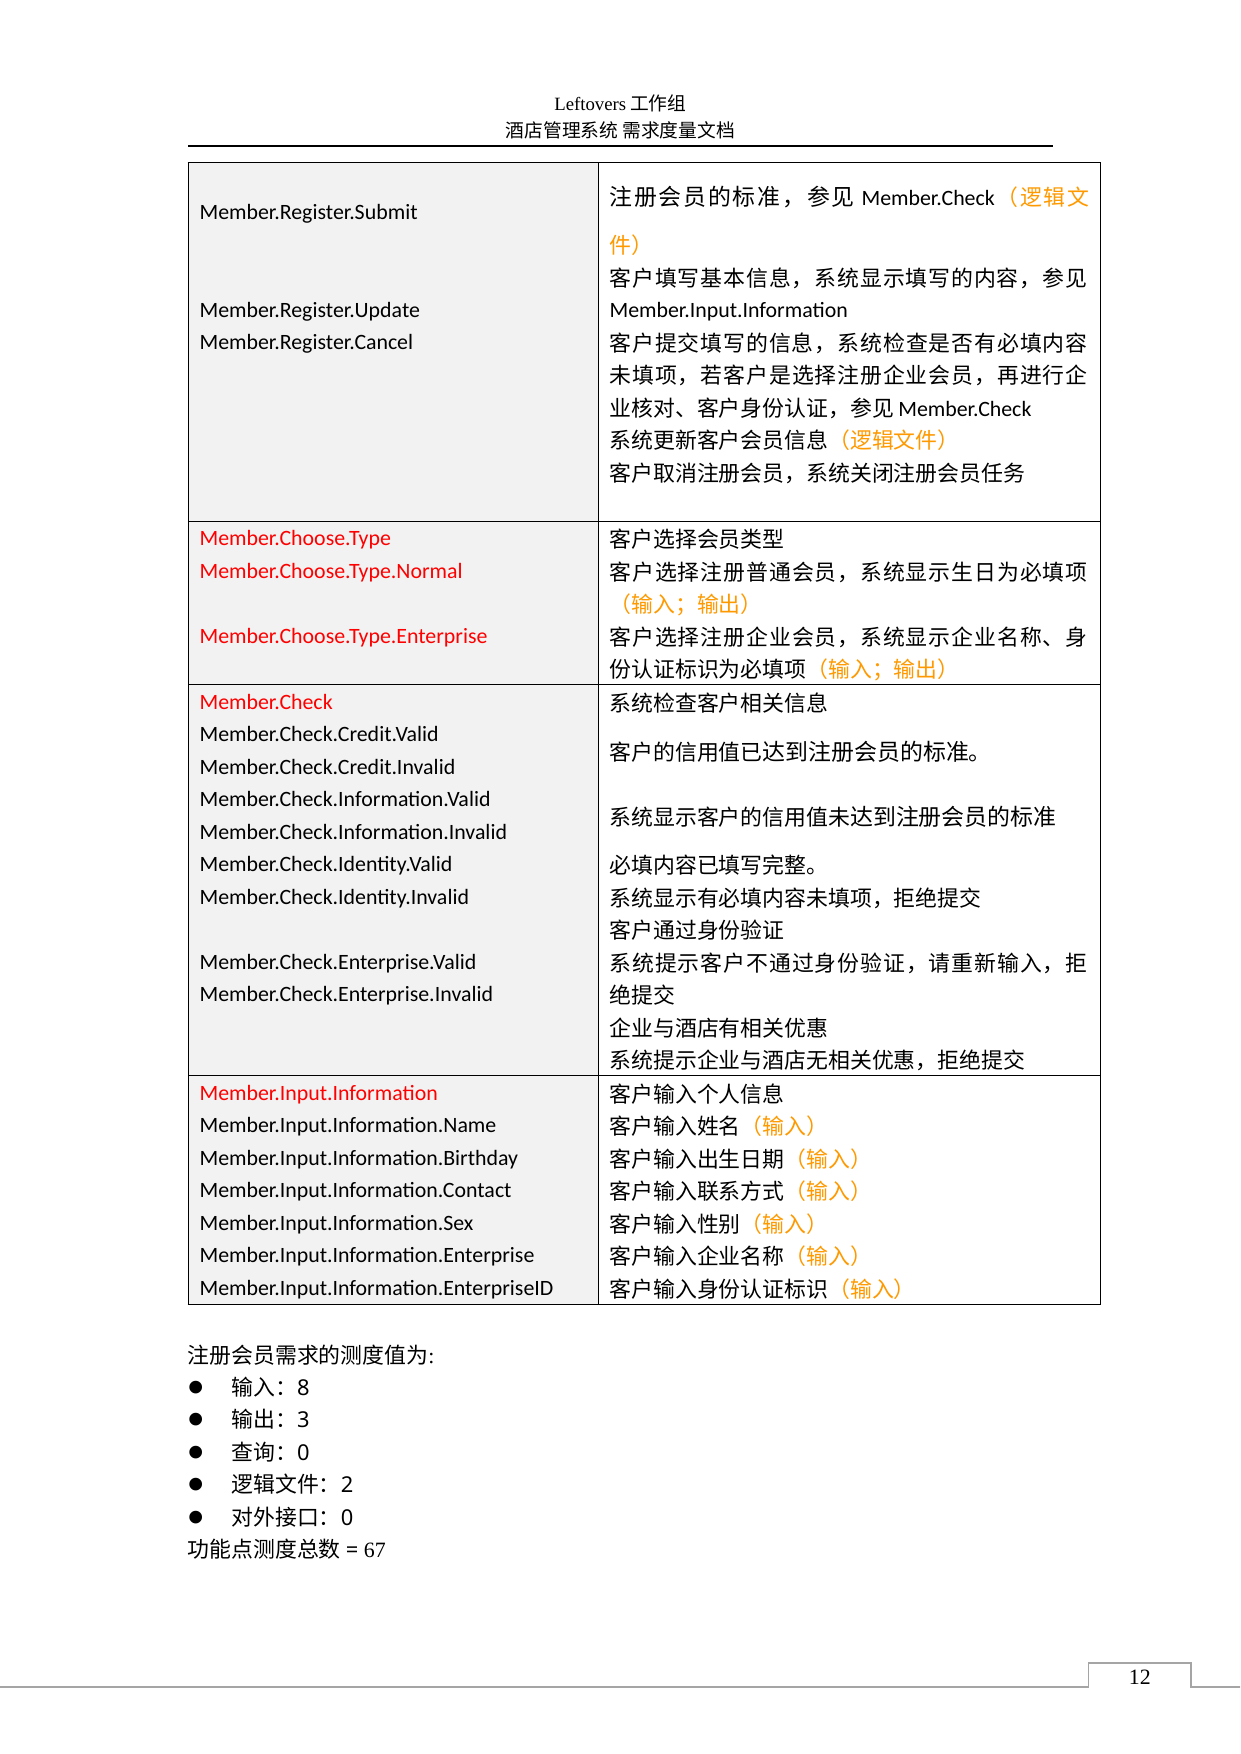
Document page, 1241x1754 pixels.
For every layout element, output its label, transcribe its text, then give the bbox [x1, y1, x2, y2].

table_cell Member.Check Member.Check.Credit.Valid Member.Check.Credit.Invalid Member.Check.Information.Valid Member.Check.Information.Invalid Member.Check.Identity.Valid Member.Check.Identity.Invalid Member.Check.Enterprise.Valid Member.Check.Enterprise.Invalid [189, 685, 598, 1075]
table_cell 客户输入个人信息 客户输入姓名（输入） 客户输入出生日期（输入） 客户输入联系方式（输入） 客户输入性别（输入） 客户输入企业名称（输入） 客户输入身份认证标识（输入） [599, 1076, 1100, 1304]
table_cell Member.Input.Information Member.Input.Information.Name Member.Input.Information.Birthday Member.Input.Information.Contact Member.Input.Information.Sex Member.Input.Information.Enterprise Member.Input.Information.EnterpriseID [189, 1076, 598, 1304]
text 功能点测度总数 = 67 [187, 1532, 1053, 1565]
list 查询：0 [187, 1435, 1053, 1467]
list 输入：8 [187, 1370, 1053, 1402]
table_cell Member.Choose.Type Member.Choose.Type.Normal Member.Choose.Type.Enterprise [189, 522, 598, 684]
table_cell 客户选择会员类型 客户选择注册普通会员，系统显示生日为必填项（输入；输出） 客户选择注册企业会员，系统显示企业名称、身份认证标识为必填项（输入；输出） [599, 522, 1100, 684]
list 输出：3 [187, 1402, 1053, 1435]
list 逻辑文件：2 [187, 1467, 1053, 1500]
table_cell 系统检查客户相关信息 客户的信用值已达到注册会员的标准。 系统显示客户的信用值未达到注册会员的标准 必填内容已填写完整。 系统显示有必填内容未填项，拒绝提交 客户通过身份验证 系统提示客户不通过身份验证，请重新输入，拒绝提交 企业与酒店有相关优惠 系统提示企业与酒店无相关优惠，拒绝提交 [599, 685, 1100, 1075]
list 对外接口：0 [187, 1500, 1053, 1532]
text 注册会员需求的测度值为: [187, 1337, 1053, 1370]
